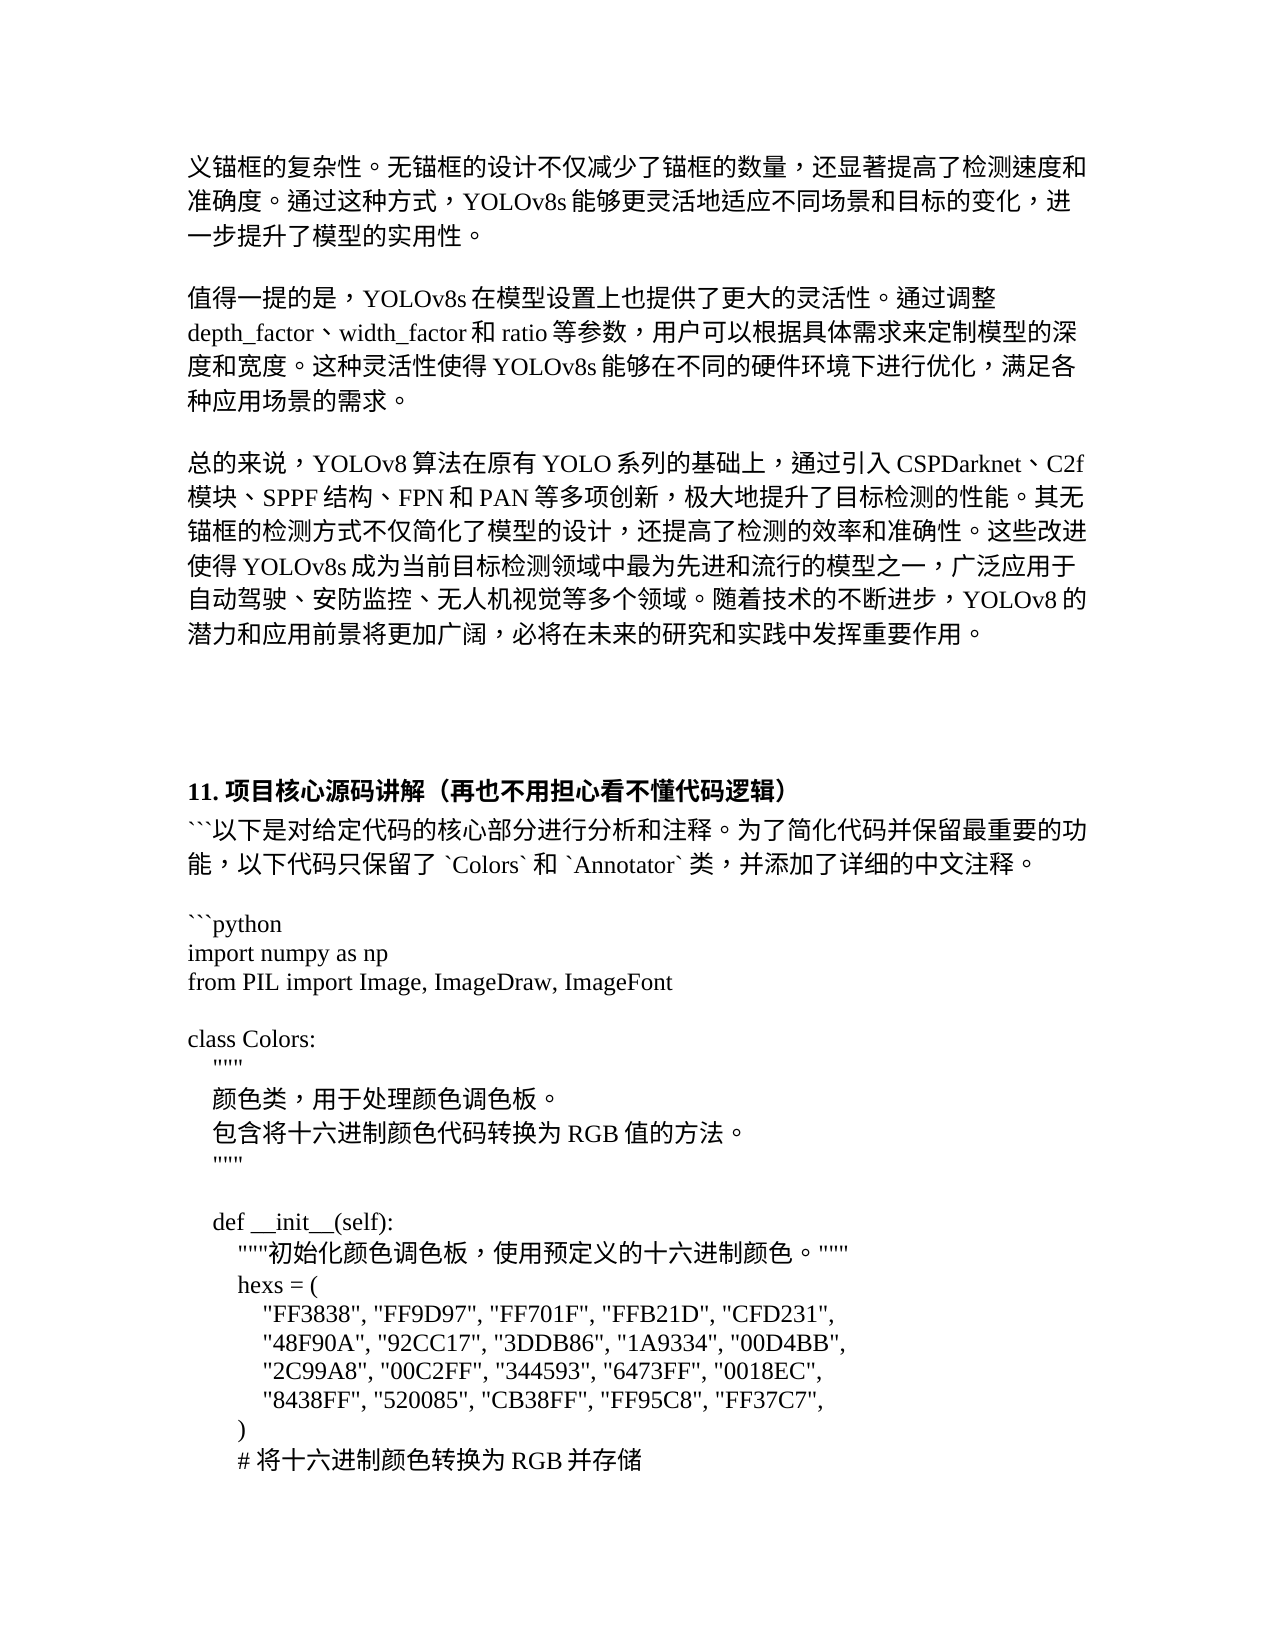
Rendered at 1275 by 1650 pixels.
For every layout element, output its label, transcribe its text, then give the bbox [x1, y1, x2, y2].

subtitle 11. 项目核心源码讲解（再也不用担心看不懂代码逻辑） [187, 773, 1087, 807]
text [187, 150, 1087, 650]
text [187, 812, 1087, 1477]
